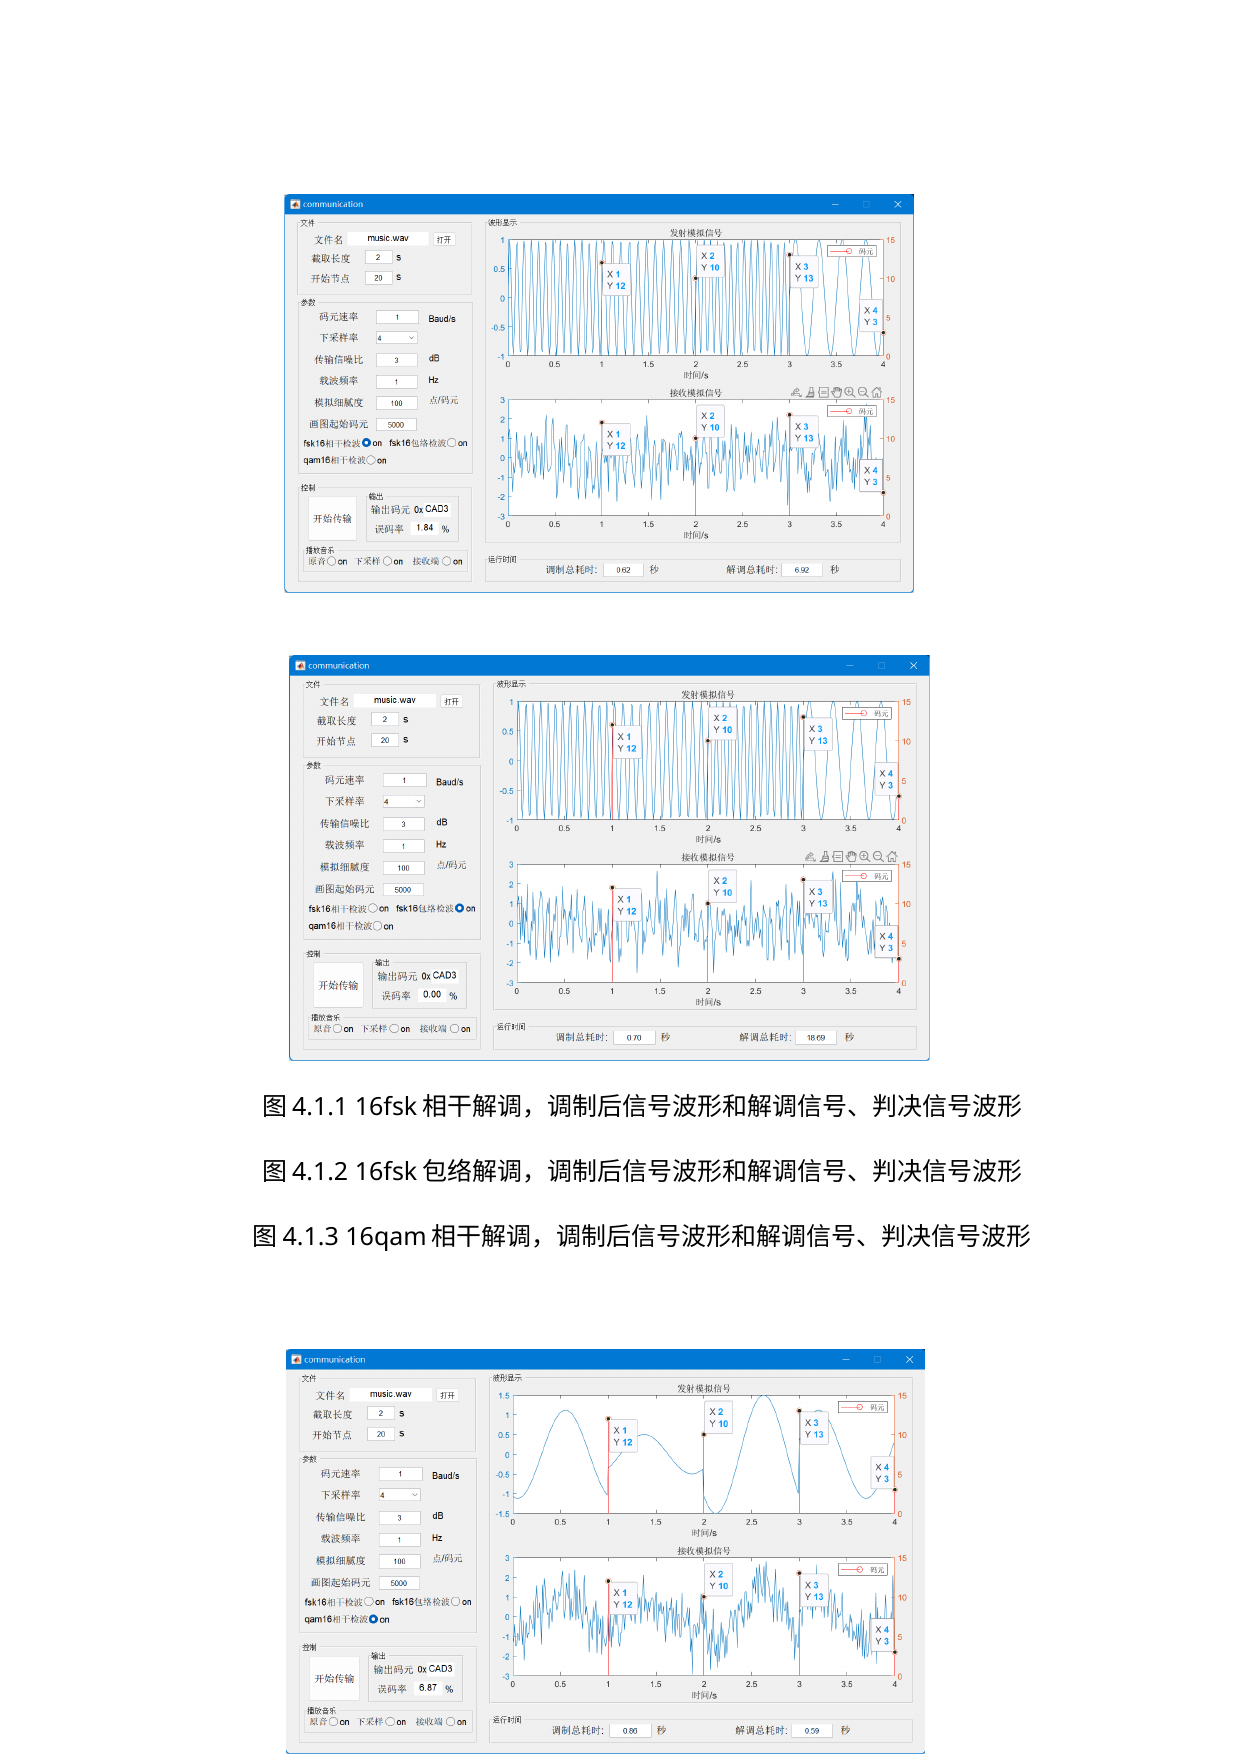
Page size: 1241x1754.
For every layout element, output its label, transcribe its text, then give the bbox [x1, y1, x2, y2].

picture [286, 1349, 925, 1754]
text 图4.1.2 16fsk包络解调，调制后信号波形和解调信号、判决信号波形 [153, 1137, 1087, 1202]
picture [289, 655, 930, 1061]
text 图4.1.3 16qam相干解调，调制后信号波形和解调信号、判决信号波形 [153, 1202, 1087, 1267]
picture [284, 194, 914, 593]
